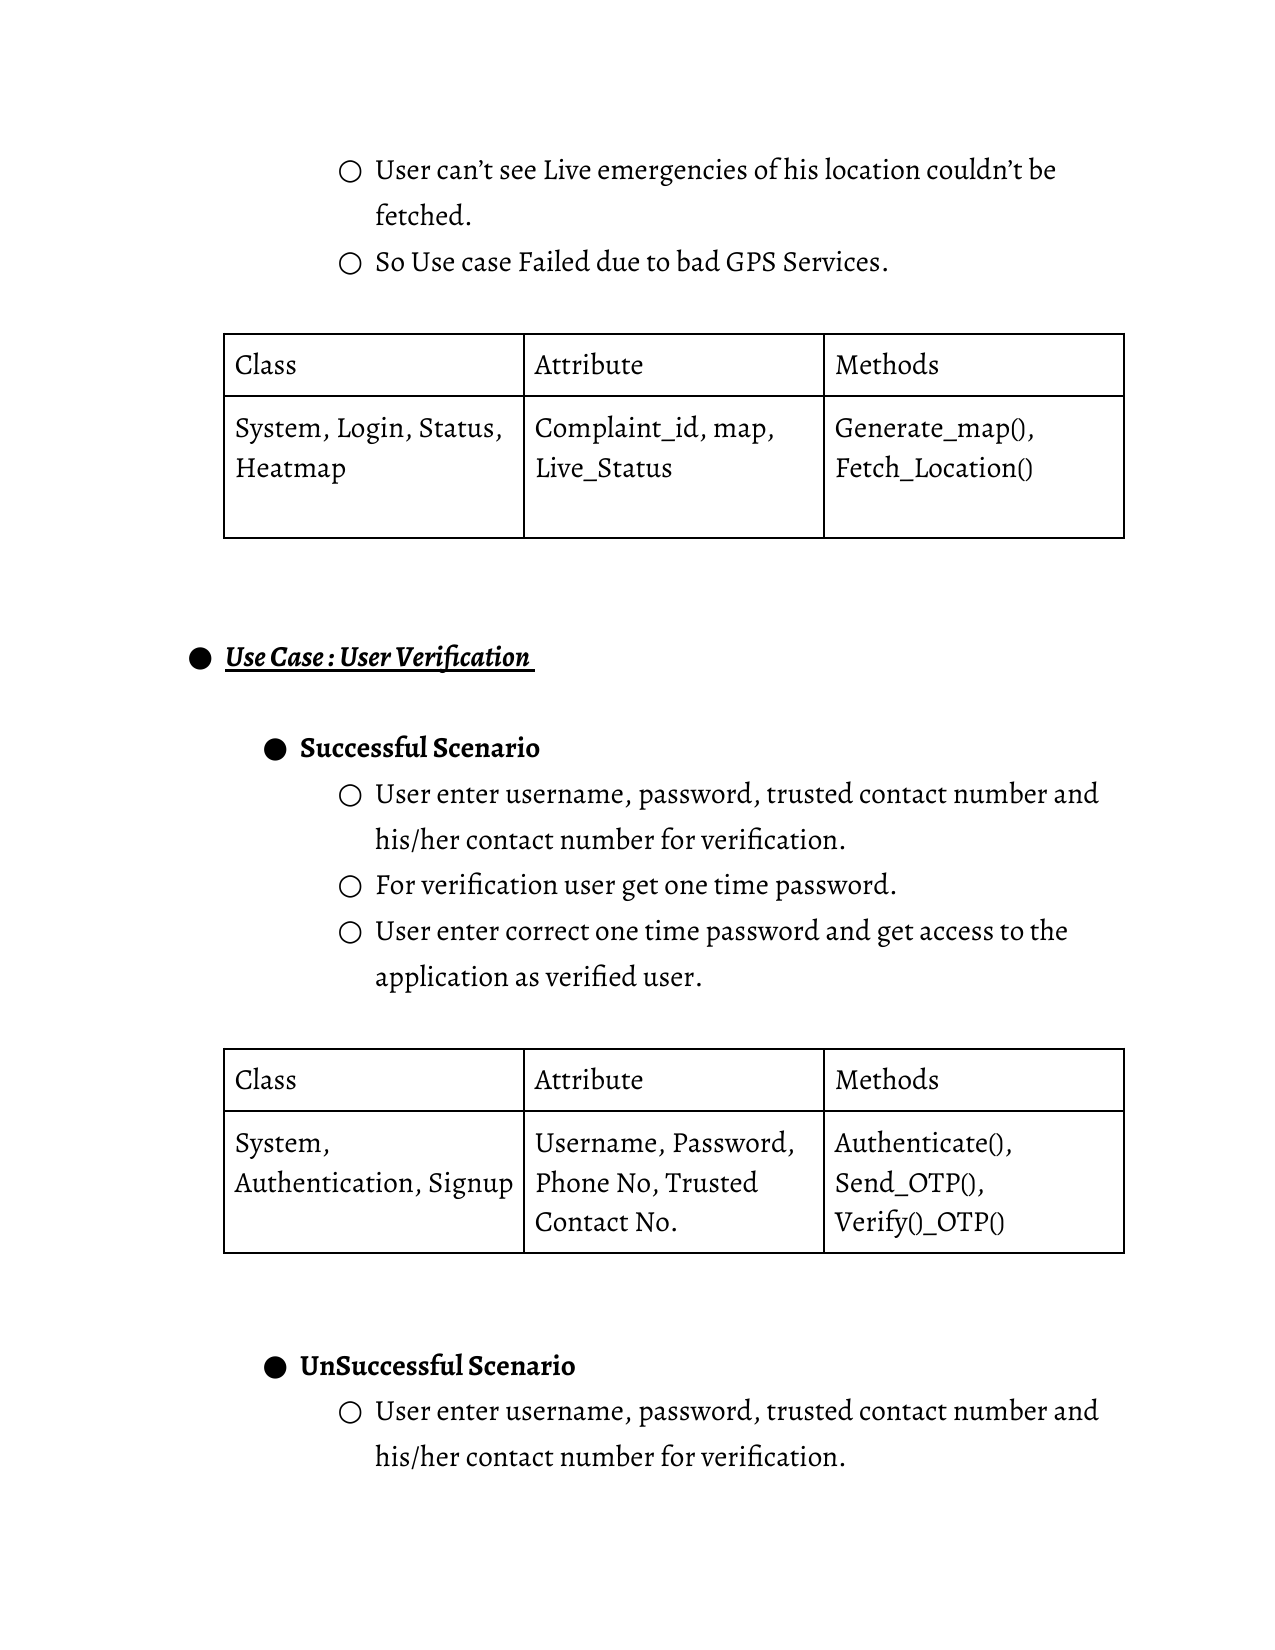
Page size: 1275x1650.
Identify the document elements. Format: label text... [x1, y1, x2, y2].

table_header Methods [825, 335, 1123, 395]
list User enter correct one time password and get access to the application as verified user. [337, 911, 1125, 996]
table_header Class [225, 1050, 523, 1110]
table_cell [525, 1112, 823, 1252]
table_header Methods [825, 1050, 1123, 1110]
list Use Case : User Verification [187, 637, 1125, 677]
list User enter username, password, trusted contact number and his/her contact number for verification. [337, 774, 1125, 859]
table_cell Complaint_id, map, Live_Status [525, 397, 823, 537]
list User enter username, password, trusted contact number and his/her contact number for verification. [337, 1391, 1125, 1476]
list For verification user get one time password. [337, 865, 1125, 905]
table_header Attribute [525, 335, 823, 395]
table_cell System, Authentication, Signup [225, 1112, 523, 1252]
list User can’t see Live emergencies of his location couldn’t be fetched. [337, 150, 1125, 235]
table_header Attribute [525, 1050, 823, 1110]
table_cell Generate_map(), Fetch_Location() [825, 397, 1123, 537]
list So Use case Failed due to bad GPS Services. [337, 241, 1125, 281]
table_cell System, Login, Status, Heatmap [225, 397, 523, 537]
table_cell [825, 1112, 1123, 1252]
table_header Class [225, 335, 523, 395]
list UnSuccessful Scenario [262, 1346, 1125, 1385]
list Successful Scenario [262, 728, 1125, 768]
